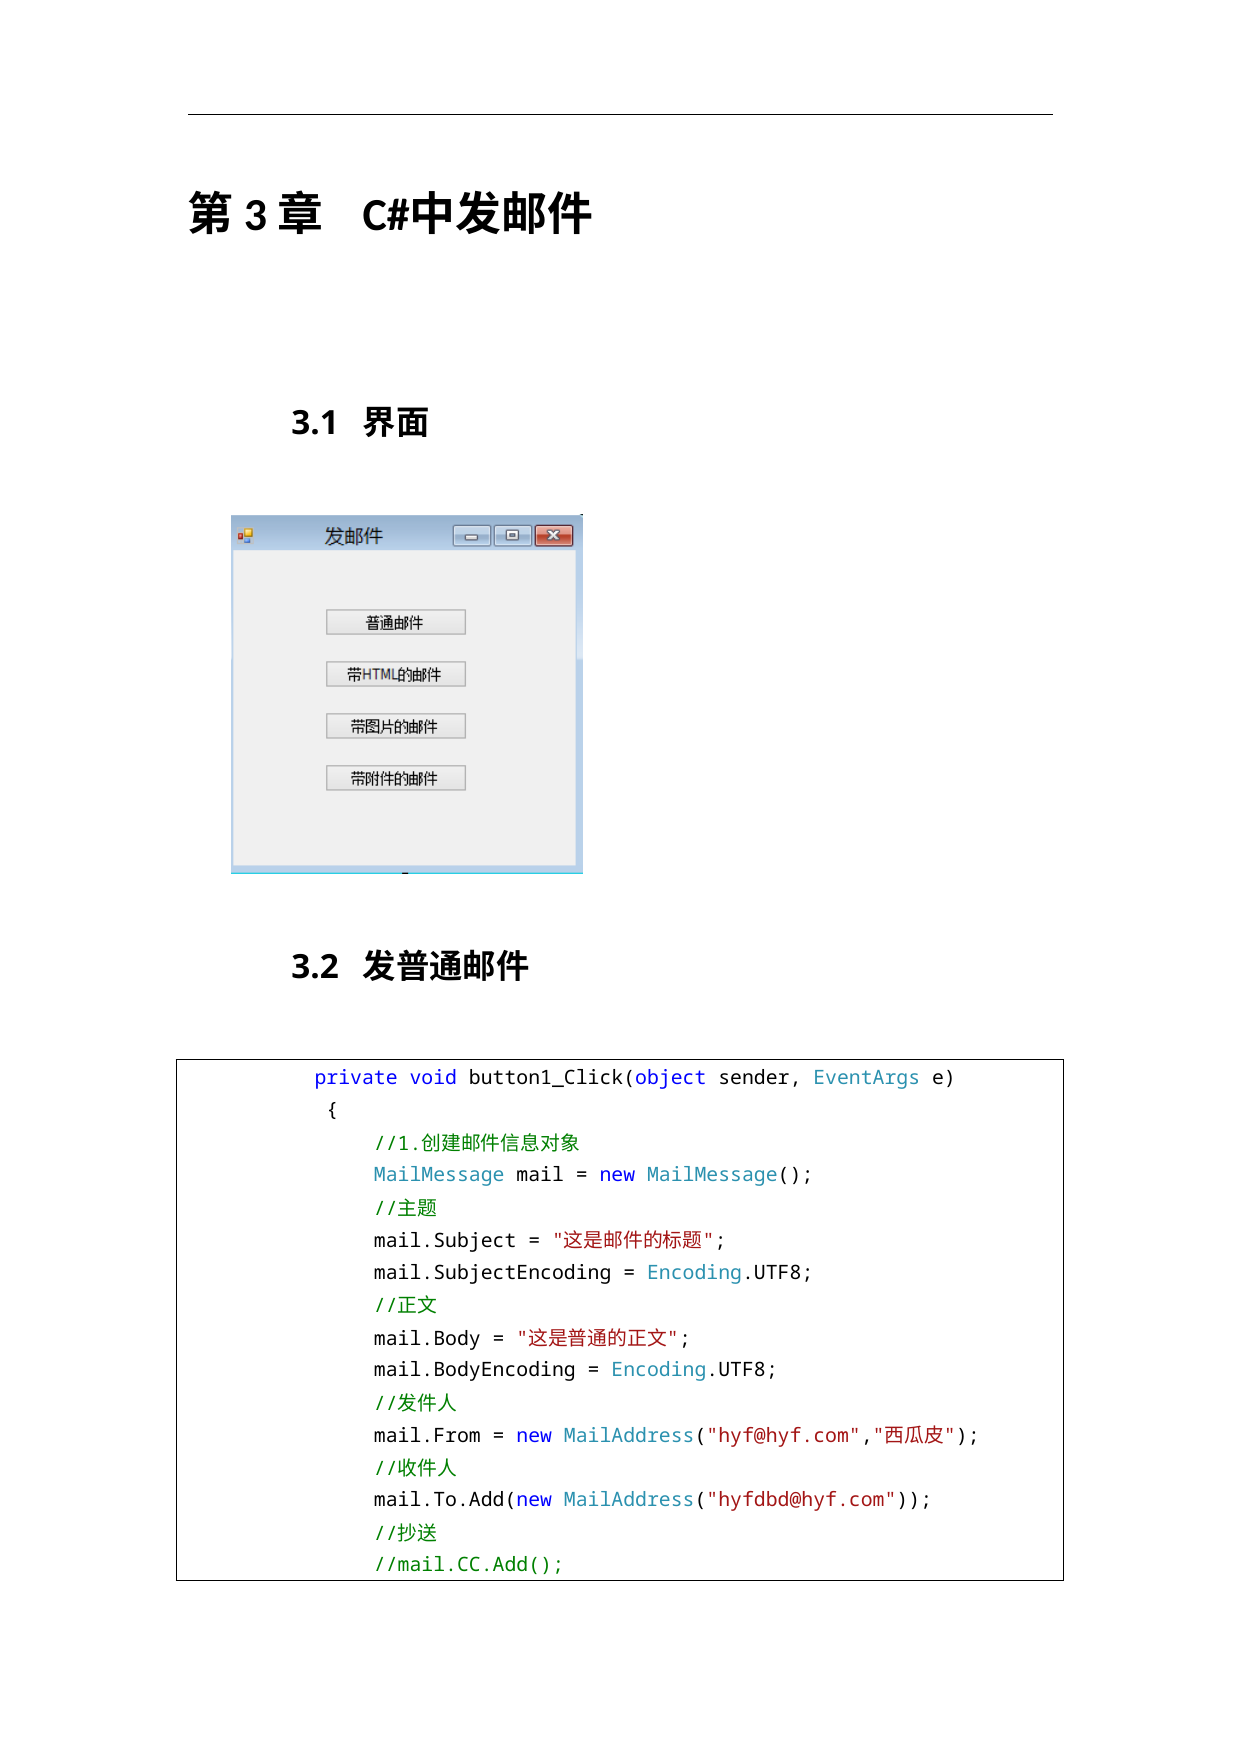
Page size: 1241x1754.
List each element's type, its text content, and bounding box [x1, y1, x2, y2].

picture [231, 514, 583, 874]
subtitle C#中发邮件 [187, 162, 1053, 259]
subtitle 界面 [247, 387, 1053, 452]
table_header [177, 1060, 1063, 1580]
subtitle 发普通邮件 [247, 932, 1053, 997]
